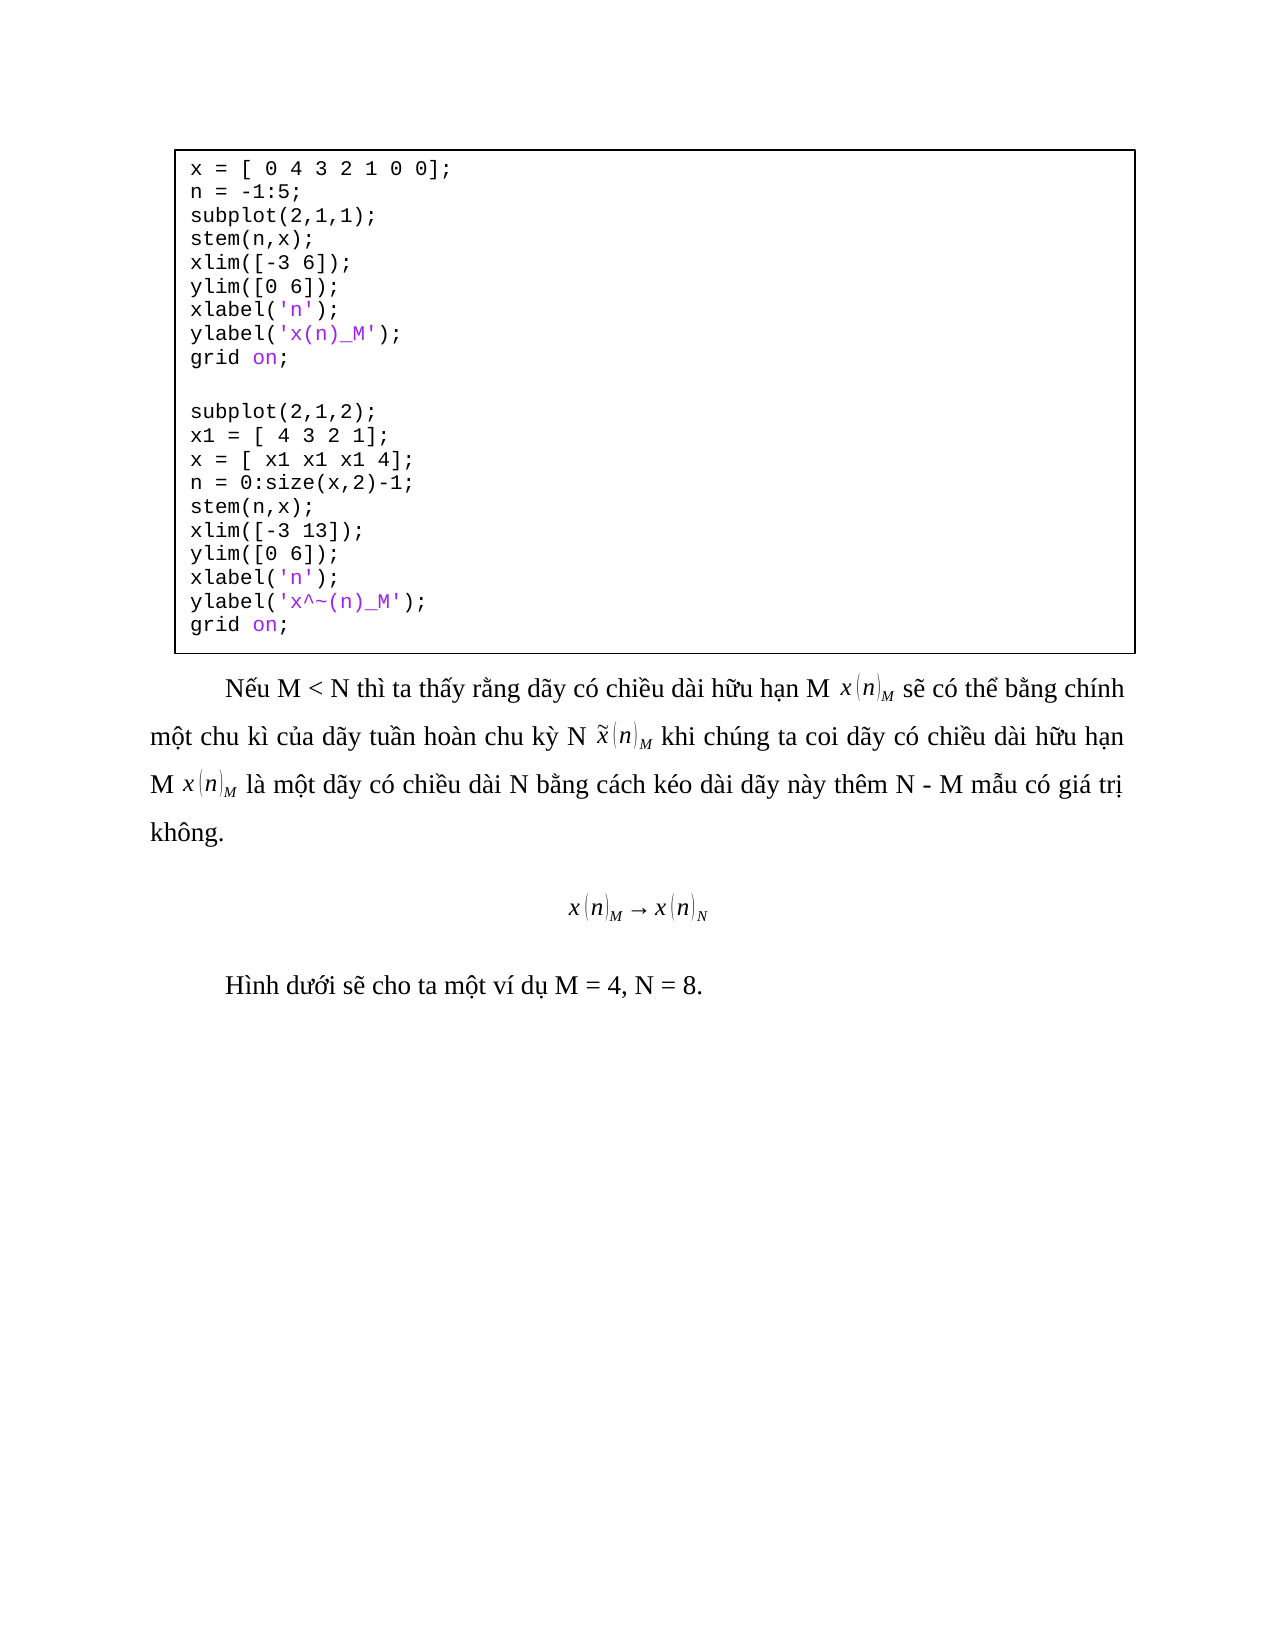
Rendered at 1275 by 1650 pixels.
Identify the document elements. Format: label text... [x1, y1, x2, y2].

text Nếu M < N thì ta thấy rằng dãy có chiều dài hữu hạn M sẽ có thể bằng chính một chu kì của dãy tuần hoàn chu kỳ N khi chúng ta coi dãy có chiều dài hữu hạn M là một dãy có chiều dài N bằng cách kéo dài dãy này thêm N - M mẫu có giá trị không. [150, 150, 1125, 847]
text Hình dưới sẽ cho ta một ví dụ M = 4, N = 8. [150, 969, 1125, 1000]
